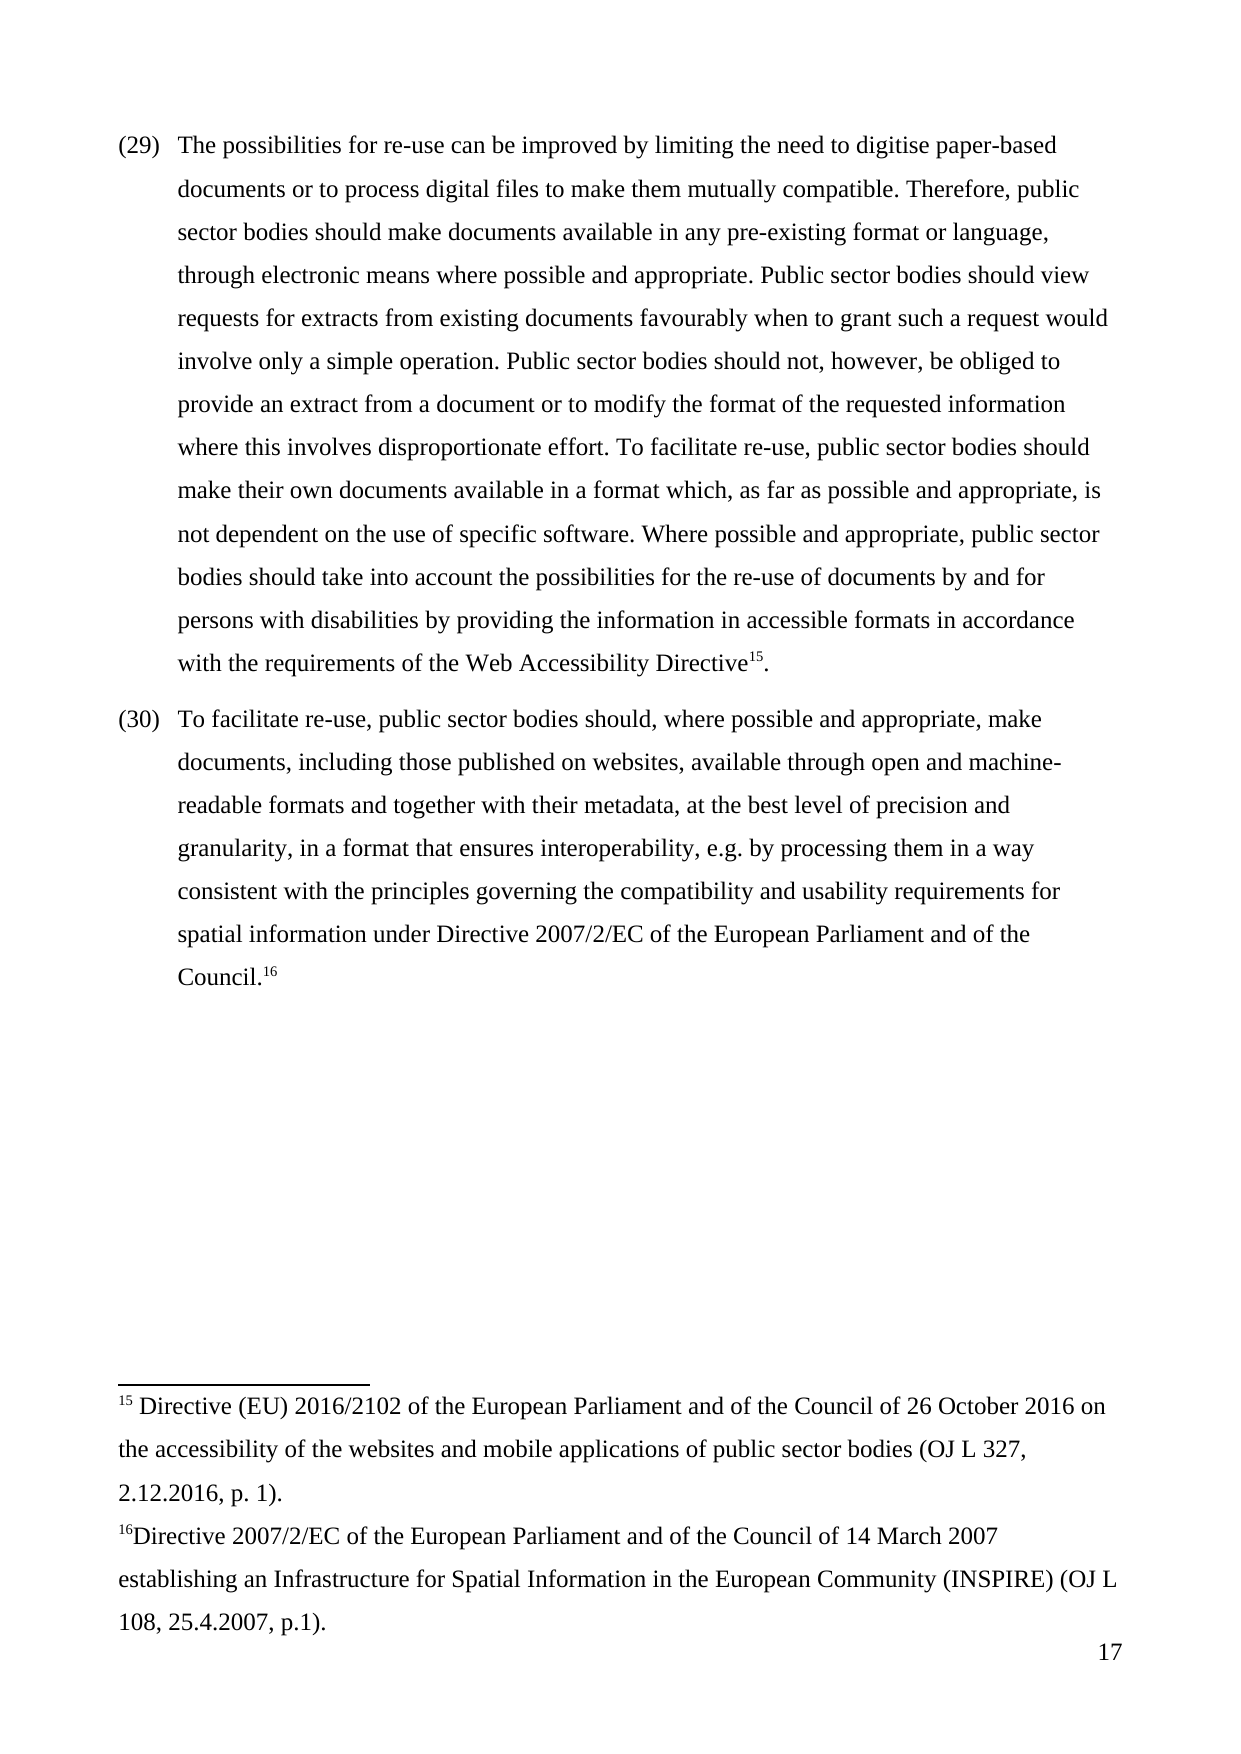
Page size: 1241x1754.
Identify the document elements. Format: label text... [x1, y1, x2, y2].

text (29) The possibilities for re-use can be improved by limiting the need to digitise paper-based documents or to process digital files to make them mutually compatible. Therefore, public sector bodies should make documents available in any pre-existing format or language, through electronic means where possible and appropriate. Public sector bodies should view requests for extracts from existing documents favourably when to grant such a request would involve only a simple operation. Public sector bodies should not, however, be obliged to provide an extract from a document or to modify the format of the requested information where this involves disproportionate effort. To facilitate re-use, public sector bodies should make their own documents available in a format which, as far as possible and appropriate, is not dependent on the use of specific software. Where possible and appropriate, public sector bodies should take into account the possibilities for the re-use of documents by and for persons with disabilities by providing the information in accessible formats in accordance with the requirements of the Web Accessibility Directive. [118, 131, 1122, 677]
text (30) To facilitate re-use, public sector bodies should, where possible and appropriate, make documents, including those published on websites, available through open and machine-readable formats and together with their metadata, at the best level of precision and granularity, in a format that ensures interoperability, e.g. by processing them in a way consistent with the principles governing the compatibility and usability requirements for spatial information under Directive 2007/2/EC of the European Parliament and of the Council. [118, 704, 1122, 991]
